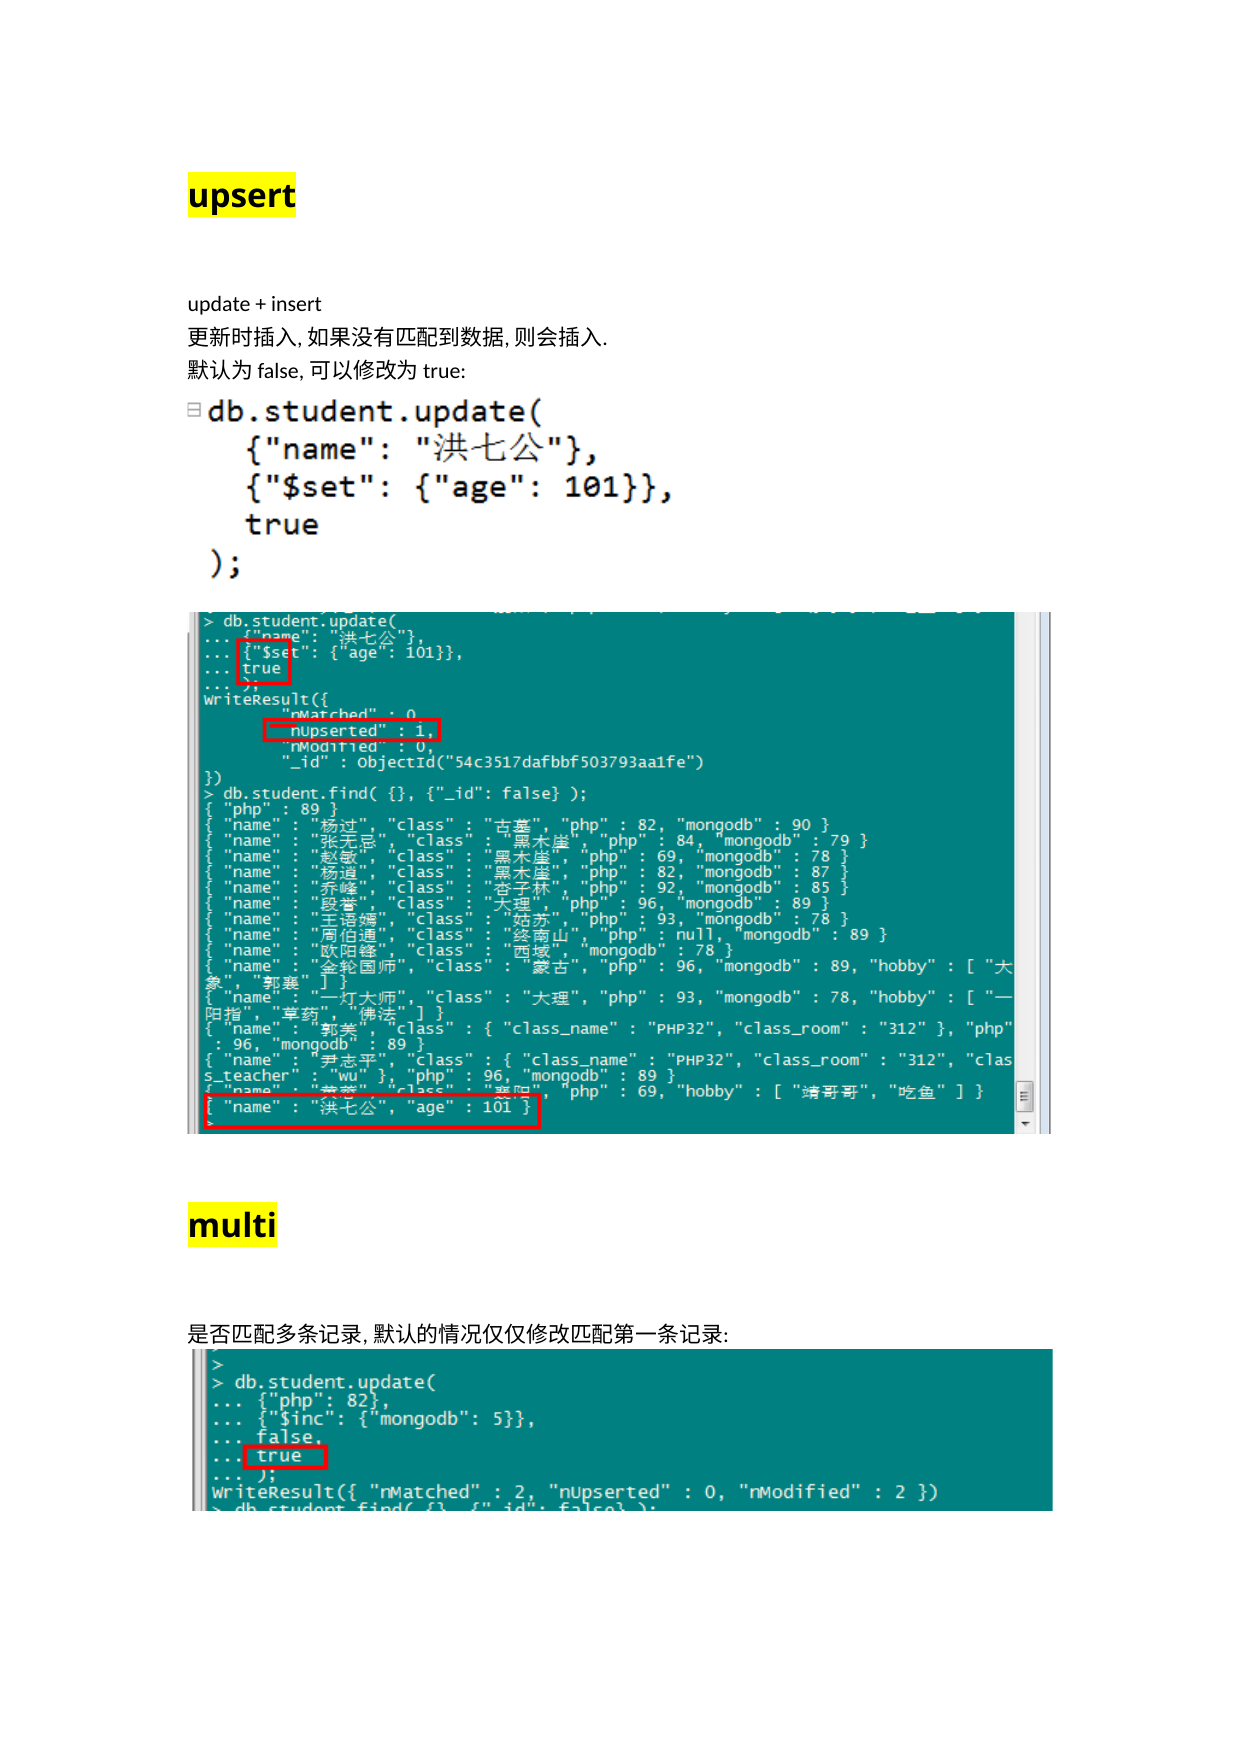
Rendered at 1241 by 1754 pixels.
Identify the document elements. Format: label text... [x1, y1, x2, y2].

text 默认为false, 可以修改为true: [187, 352, 1053, 385]
text 更新时插入, 如果没有匹配到数据, 则会插入. [187, 320, 1053, 352]
text update + insert [187, 287, 1053, 320]
picture [187, 612, 1053, 1134]
subtitle upsert [187, 162, 1053, 227]
picture [187, 1349, 1053, 1511]
text 是否匹配多条记录, 默认的情况仅仅修改匹配第一条记录: [187, 1317, 1053, 1349]
picture [187, 384, 783, 596]
subtitle multi [187, 1192, 1053, 1257]
